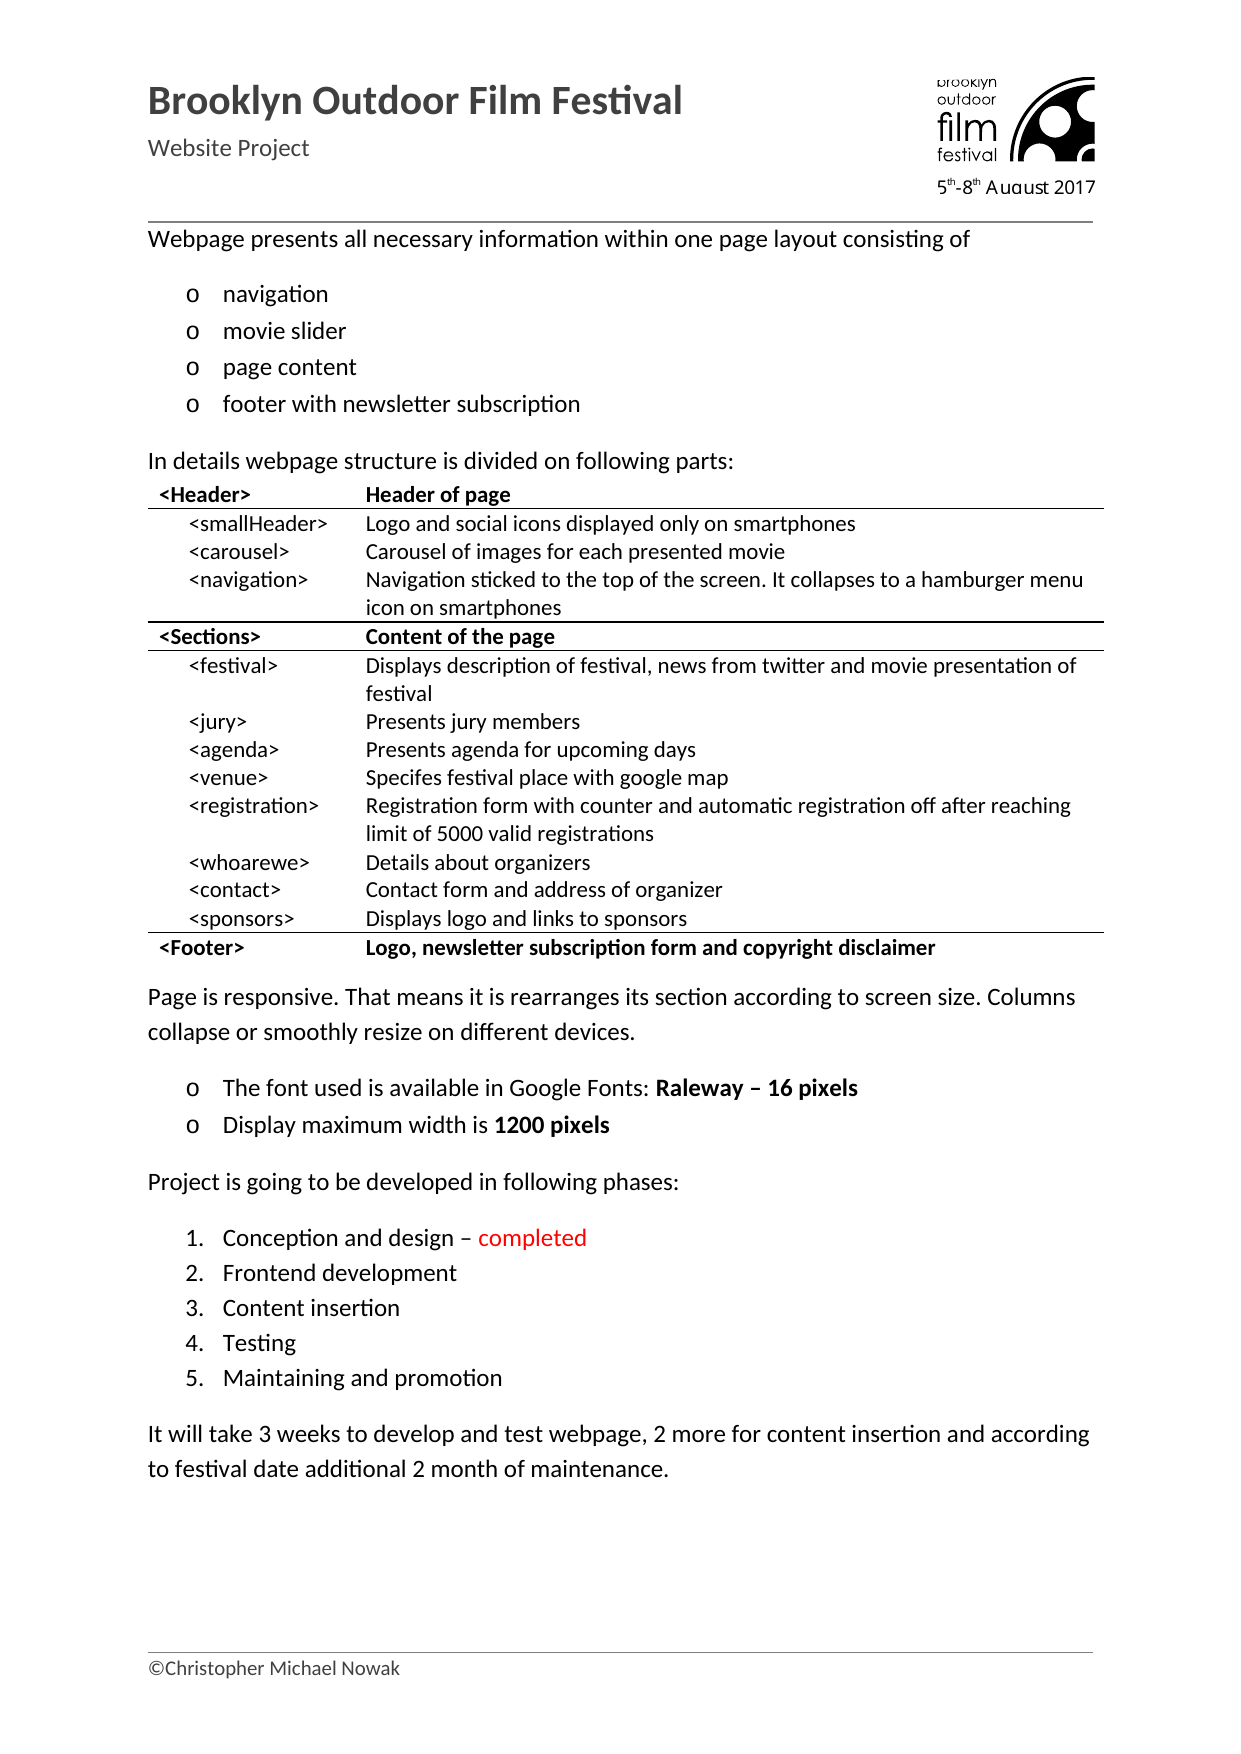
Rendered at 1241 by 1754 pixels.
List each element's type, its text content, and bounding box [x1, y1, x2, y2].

table_cell <sponsors> [148, 904, 354, 932]
text It will take 3 weeks to develop and test webpage, 2 more for content insertion and according to festival date additional 2 month of maintenance. [148, 1418, 1093, 1483]
list Maintaining and promotion [185, 1362, 1093, 1392]
table_cell Specifes festival place with google map [354, 764, 1104, 792]
table_cell <smallHeader> [148, 509, 354, 537]
text In details webpage structure is divided on following parts: [148, 445, 1093, 476]
table_cell Logo, newsletter subscription form and copyright disclaimer [354, 933, 1104, 961]
table_cell <agenda> [148, 736, 354, 763]
list Conception and design – completed [185, 1222, 1093, 1252]
table_cell <festival> [148, 651, 354, 707]
table_cell <venue> [148, 764, 354, 792]
table_cell Content of the page [354, 623, 1104, 650]
list movie slider [185, 315, 1093, 347]
list Testing [185, 1327, 1093, 1357]
list footer with newsletter subscription [185, 388, 1093, 420]
list navigation [185, 278, 1093, 310]
table_cell Navigation sticked to the top of the screen. It collapses to a hamburger menu icon on smartphones [354, 565, 1104, 621]
table_cell <carousel> [148, 537, 354, 565]
table_cell Presents jury members [354, 708, 1104, 736]
list Frontend development [185, 1257, 1093, 1287]
list page content [185, 351, 1093, 383]
text Page is responsive. That means it is rearranges its section according to screen size. Columns collapse or smoothly resize on different devices. [148, 982, 1093, 1047]
table_cell <navigation> [148, 565, 354, 621]
table_cell Displays logo and links to sponsors [354, 904, 1104, 932]
table_cell Carousel of images for each presented movie [354, 537, 1104, 565]
table_cell Details about organizers [354, 848, 1104, 876]
text Project is going to be developed in following phases: [148, 1166, 1093, 1197]
list Display maximum width is 1200 pixels [185, 1109, 1093, 1141]
list The font used is available in Google Fonts: Raleway – 16 pixels [185, 1072, 1093, 1104]
text Webpage presents all necessary information within one page layout consisting of [148, 223, 1093, 253]
table_cell Displays description of festival, news from twitter and movie presentation of festival [354, 651, 1104, 707]
table_cell <Footer> [148, 933, 354, 961]
table_cell <whoarewe> [148, 848, 354, 876]
table_cell Registration form with counter and automatic registration off after reaching limit of 5000 valid registrations [354, 792, 1104, 848]
list Content insertion [185, 1292, 1093, 1322]
table_cell <jury> [148, 708, 354, 736]
table_cell Contact form and address of organizer [354, 876, 1104, 904]
table_cell Presents agenda for upcoming days [354, 736, 1104, 763]
table_cell <contact> [148, 876, 354, 904]
table_header Header of page [354, 480, 1104, 508]
table_cell <Sections> [148, 623, 354, 650]
table_cell Logo and social icons displayed only on smartphones [354, 509, 1104, 537]
table_cell <registration> [148, 792, 354, 848]
table_header <Header> [148, 480, 354, 508]
